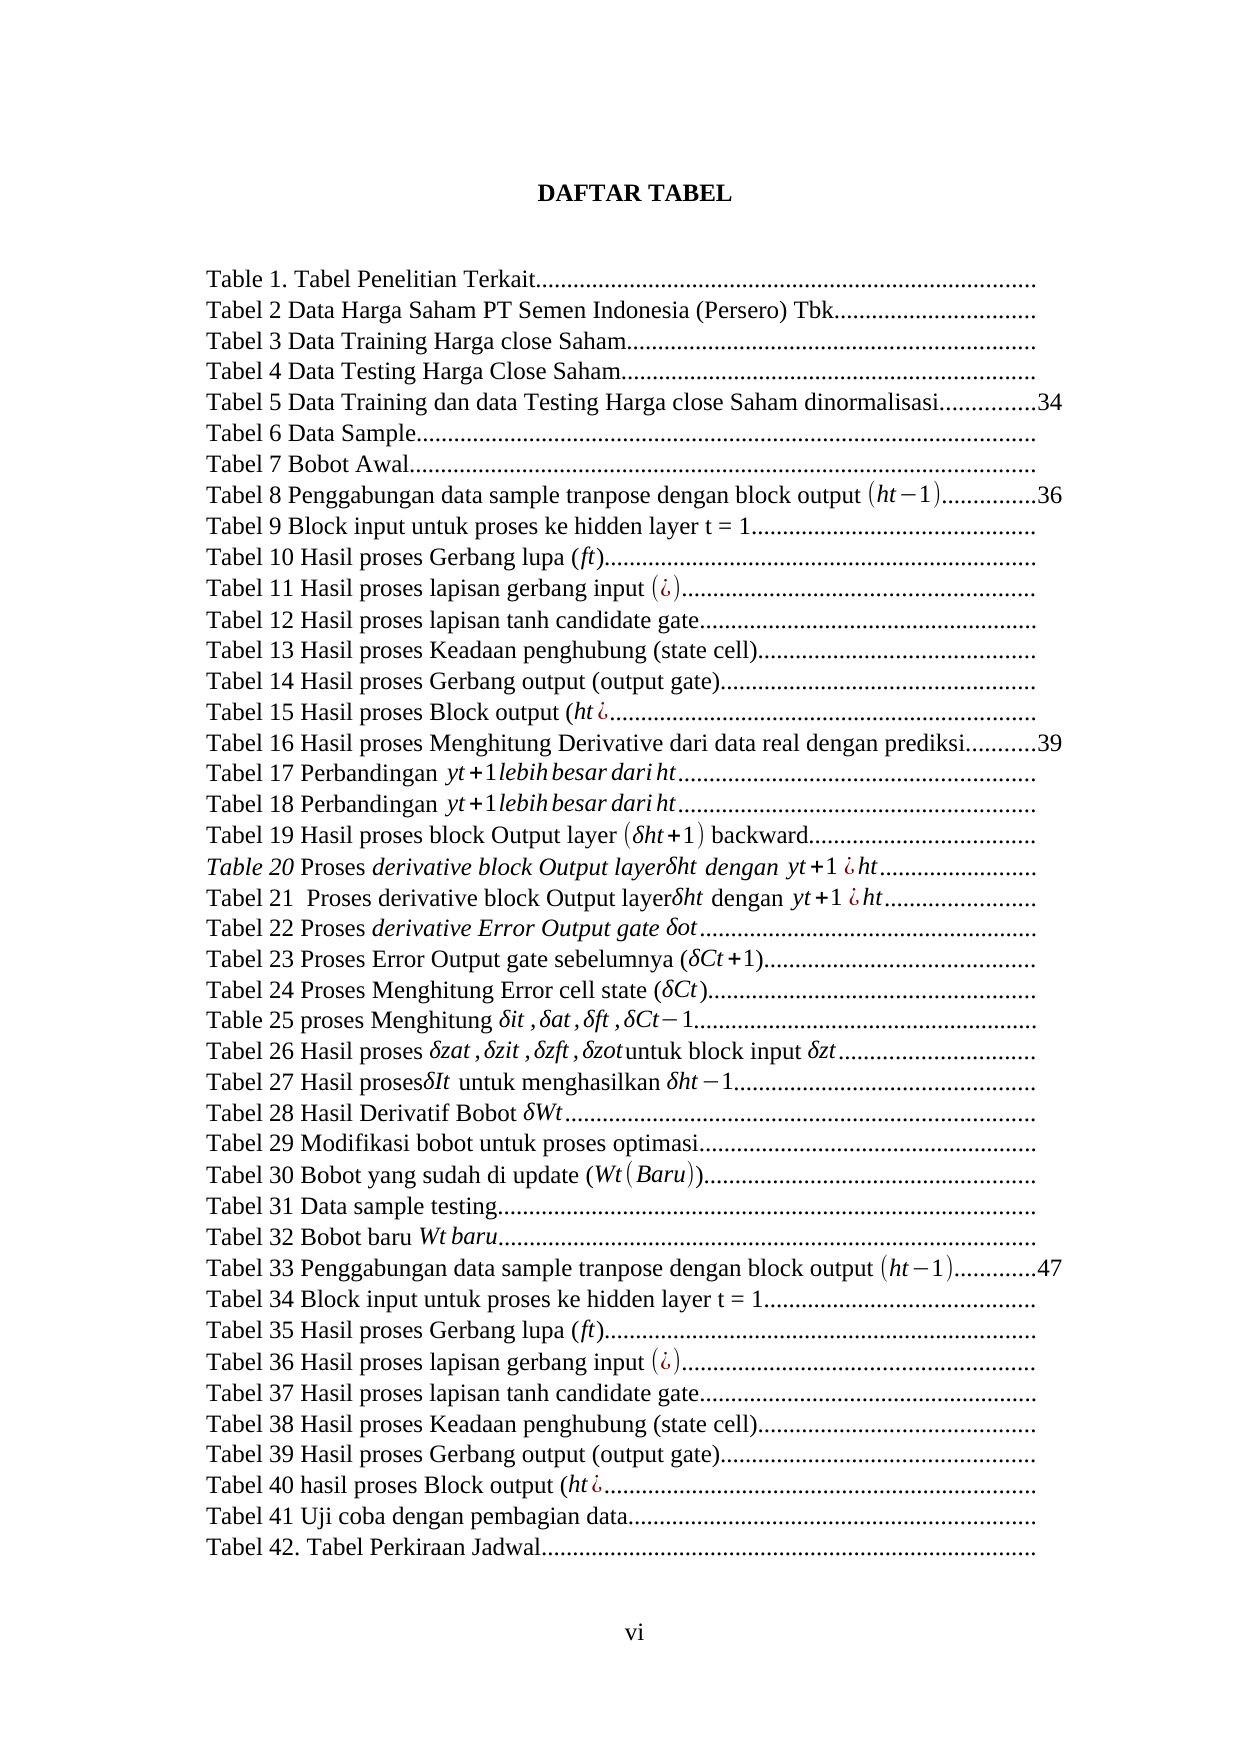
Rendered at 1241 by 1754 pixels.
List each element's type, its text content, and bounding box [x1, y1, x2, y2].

text Tabel 10 Hasil proses Gerbang lupa () 37 [206, 542, 908, 571]
text Tabel 18 Perbandingan 39 [206, 789, 908, 818]
text Tabel 39 Hasil proses Gerbang output (output gate) 49 [206, 1439, 908, 1468]
text Tabel 5 Data Training dan data Testing Harga close Saham dinormalisasi 34 [206, 387, 1063, 416]
text Tabel 28 Hasil Derivatif Bobot 44 [206, 1098, 908, 1126]
subtitle DAFTAR TABEL [207, 178, 1063, 207]
text Tabel 35 Hasil proses Gerbang lupa () 47 [206, 1315, 908, 1344]
text Tabel 9 Block input untuk proses ke hidden layer t = 1 36 [206, 511, 908, 540]
text Tabel 21 Proses derivative block Output layer dengan 40 [206, 883, 908, 911]
text Tabel 41 Uji coba dengan pembagian data 50 [206, 1501, 908, 1530]
text Tabel 40 hasil proses Block output ( 49 [206, 1470, 908, 1499]
text Tabel 29 Modifikasi bobot untuk proses optimasi 45 [206, 1128, 908, 1157]
text Tabel 42. Tabel Perkiraan Jadwal 50 [206, 1532, 908, 1560]
text Tabel 19 Hasil proses block Output layer backward 39 [206, 820, 908, 850]
text Tabel 15 Hasil proses Block output ( 38 [206, 697, 908, 726]
text Tabel 6 Data Sample 35 [206, 418, 908, 447]
text Table 1. Tabel Penelitian Terkait 21 [206, 264, 908, 293]
text Tabel 14 Hasil proses Gerbang output (output gate) 37 [206, 666, 908, 695]
text Tabel 34 Block input untuk proses ke hidden layer t = 1 47 [206, 1284, 908, 1313]
text Tabel 12 Hasil proses lapisan tanh candidate gate 37 [206, 605, 908, 633]
text Tabel 27 Hasil proses untuk menghasilkan 43 [206, 1067, 908, 1096]
text Tabel 4 Data Testing Harga Close Saham 33 [206, 356, 908, 385]
text Tabel 22 Proses derivative Error Output gate 40 [206, 913, 908, 942]
text Tabel 37 Hasil proses lapisan tanh candidate gate 48 [206, 1378, 908, 1407]
text Tabel 2 Data Harga Saham PT Semen Indonesia (Persero) Tbk 33 [206, 295, 908, 324]
text Tabel 11 Hasil proses lapisan gerbang input 37 [206, 573, 908, 603]
text Tabel 31 Data sample testing 46 [206, 1191, 908, 1220]
text Tabel 24 Proses Menghitung Error cell state () 41 [206, 975, 908, 1003]
text Tabel 32 Bobot baru 46 [206, 1222, 908, 1251]
text Table 20 Proses derivative block Output layer dengan 40 [206, 852, 908, 881]
text Tabel 13 Hasil proses Keadaan penghubung (state cell) 37 [206, 636, 908, 664]
text Tabel 8 Penggabungan data sample tranpose dengan block output 36 [206, 479, 1063, 509]
text Tabel 30 Bobot yang sudah di update () 46 [206, 1159, 908, 1189]
text Tabel 36 Hasil proses lapisan gerbang input 48 [206, 1346, 908, 1376]
text Tabel 7 Bobot Awal 35 [206, 449, 908, 477]
text Tabel 16 Hasil proses Menghitung Derivative dari data real dengan prediksi 39 [206, 728, 1063, 756]
text Tabel 3 Data Training Harga close Saham 33 [206, 326, 908, 354]
text Tabel 33 Penggabungan data sample tranpose dengan block output 47 [206, 1253, 1063, 1283]
text Tabel 23 Proses Error Output gate sebelumnya () 41 [206, 944, 908, 973]
text Tabel 38 Hasil proses Keadaan penghubung (state cell) 48 [206, 1409, 908, 1437]
text Tabel 26 Hasil proses untuk block input 43 [206, 1036, 908, 1065]
text Table 25 proses Menghitung 42 [206, 1006, 908, 1034]
text Tabel 17 Perbandingan 39 [206, 758, 908, 787]
